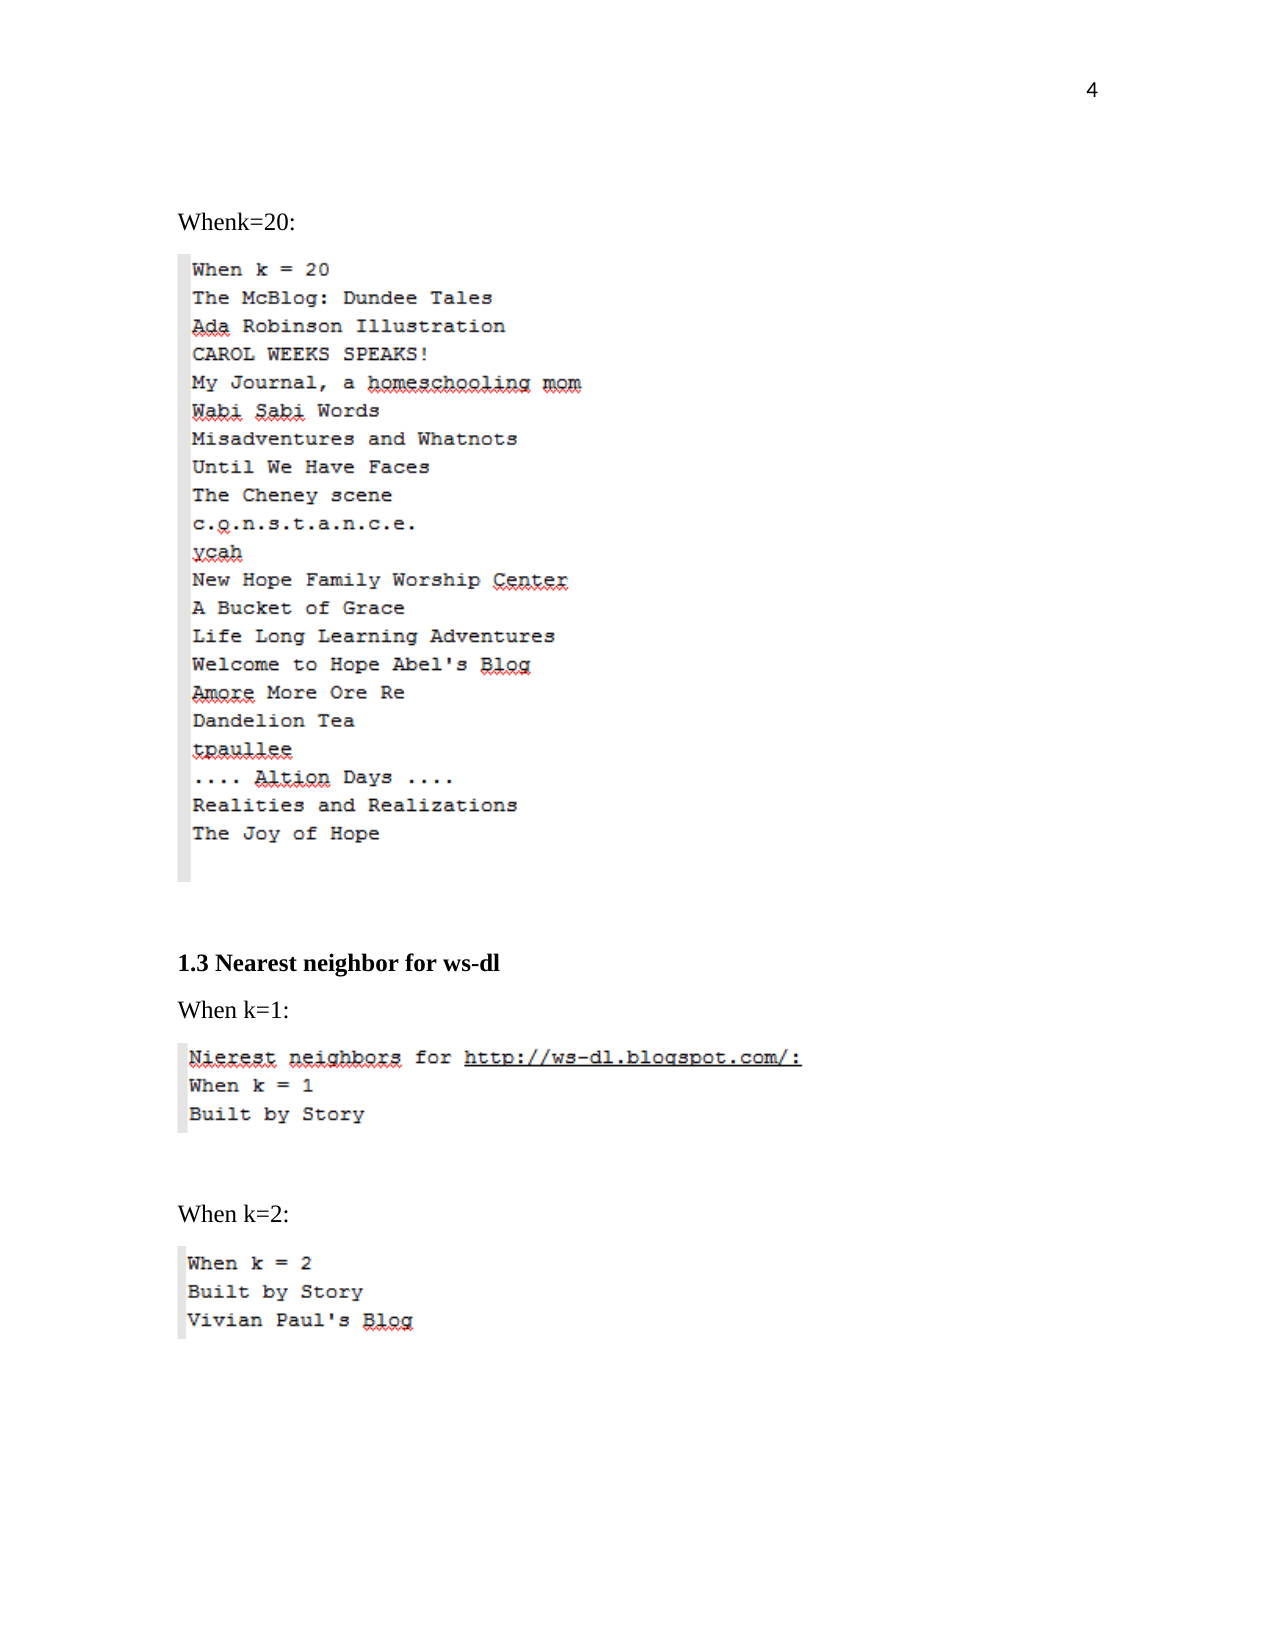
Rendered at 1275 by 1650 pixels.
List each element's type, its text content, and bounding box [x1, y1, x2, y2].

text When k=2: [177, 1199, 1098, 1227]
picture [177, 1043, 832, 1133]
picture [177, 1246, 468, 1339]
picture [177, 254, 639, 882]
text When k=1: [177, 995, 1098, 1024]
text 1.3 Nearest neighbor for ws-dl [177, 948, 1098, 976]
text Whenk=20: [177, 207, 1098, 236]
